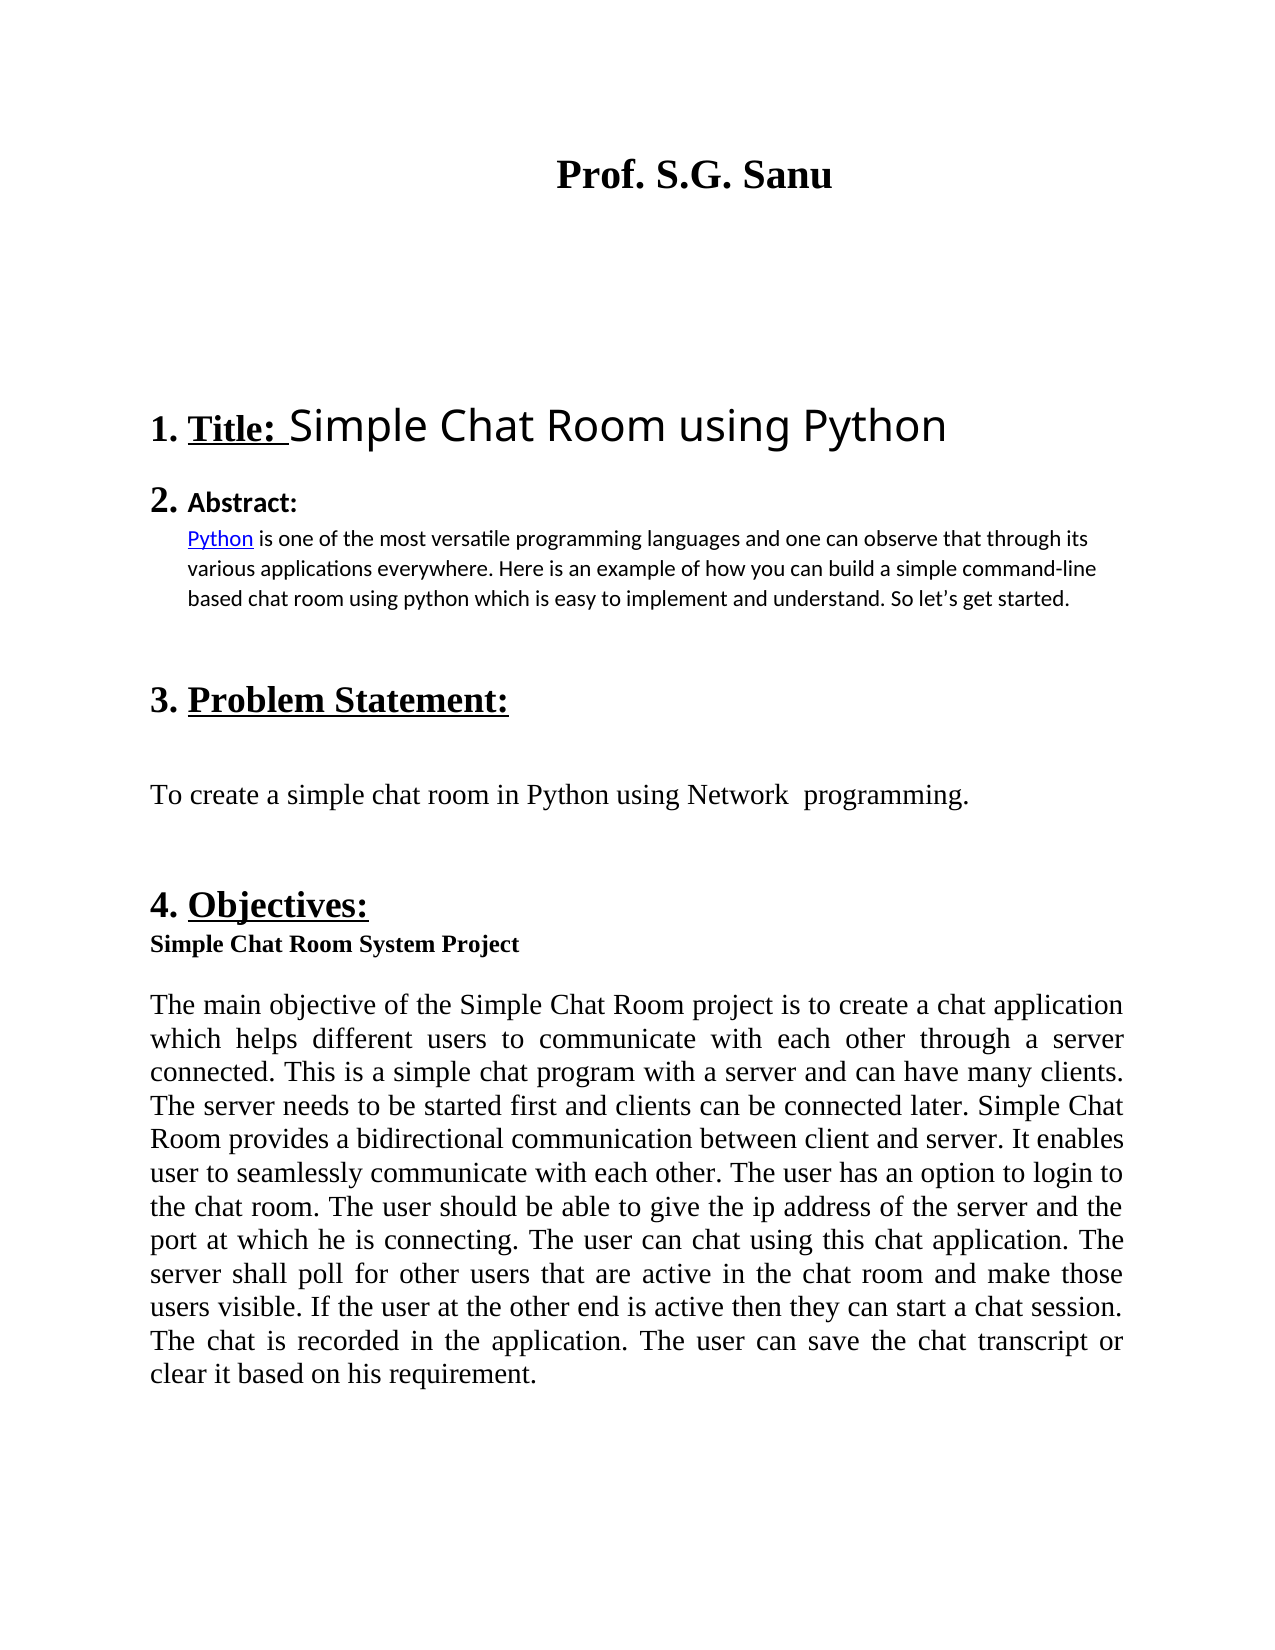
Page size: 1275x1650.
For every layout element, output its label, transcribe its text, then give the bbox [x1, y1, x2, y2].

text The main objective of the Simple Chat Room project is to create a chat application which helps different users to communicate with each other through a server connected. This is a simple chat program with a server and can have many clients. The server needs to be started first and clients can be connected later. Simple Chat Room provides a bidirectional communication between client and server. It enables user to seamlessly communicate with each other. The user has an option to login to the chat room. The user should be able to give the ip address of the server and the port at which he is connecting. The user can chat using this chat application. The server shall poll for other users that are active in the chat room and make those users visible. If the user at the other end is active then they can start a chat session. The chat is recorded in the application. The user can save the chat transcript or clear it based on his requirement. [150, 987, 1125, 1390]
list Objectives: [150, 883, 1125, 926]
text Prof. S.G. Sanu [525, 150, 1125, 198]
list Problem Statement: [150, 678, 1125, 721]
text To create a simple chat room in Python using Network programming. [150, 777, 1125, 811]
subtitle Simple Chat Room System Project [150, 929, 1125, 958]
list Abstract: [150, 477, 1125, 520]
subtitle Title: Simple Chat Room using Python [150, 394, 1125, 454]
list Python is one of the most versatile programming languages and one can observe that through its various applications everywhere. Here is an example of how you can build a simple command-line based chat room using python which is easy to implement and understand. So let’s get started. [187, 524, 1125, 612]
